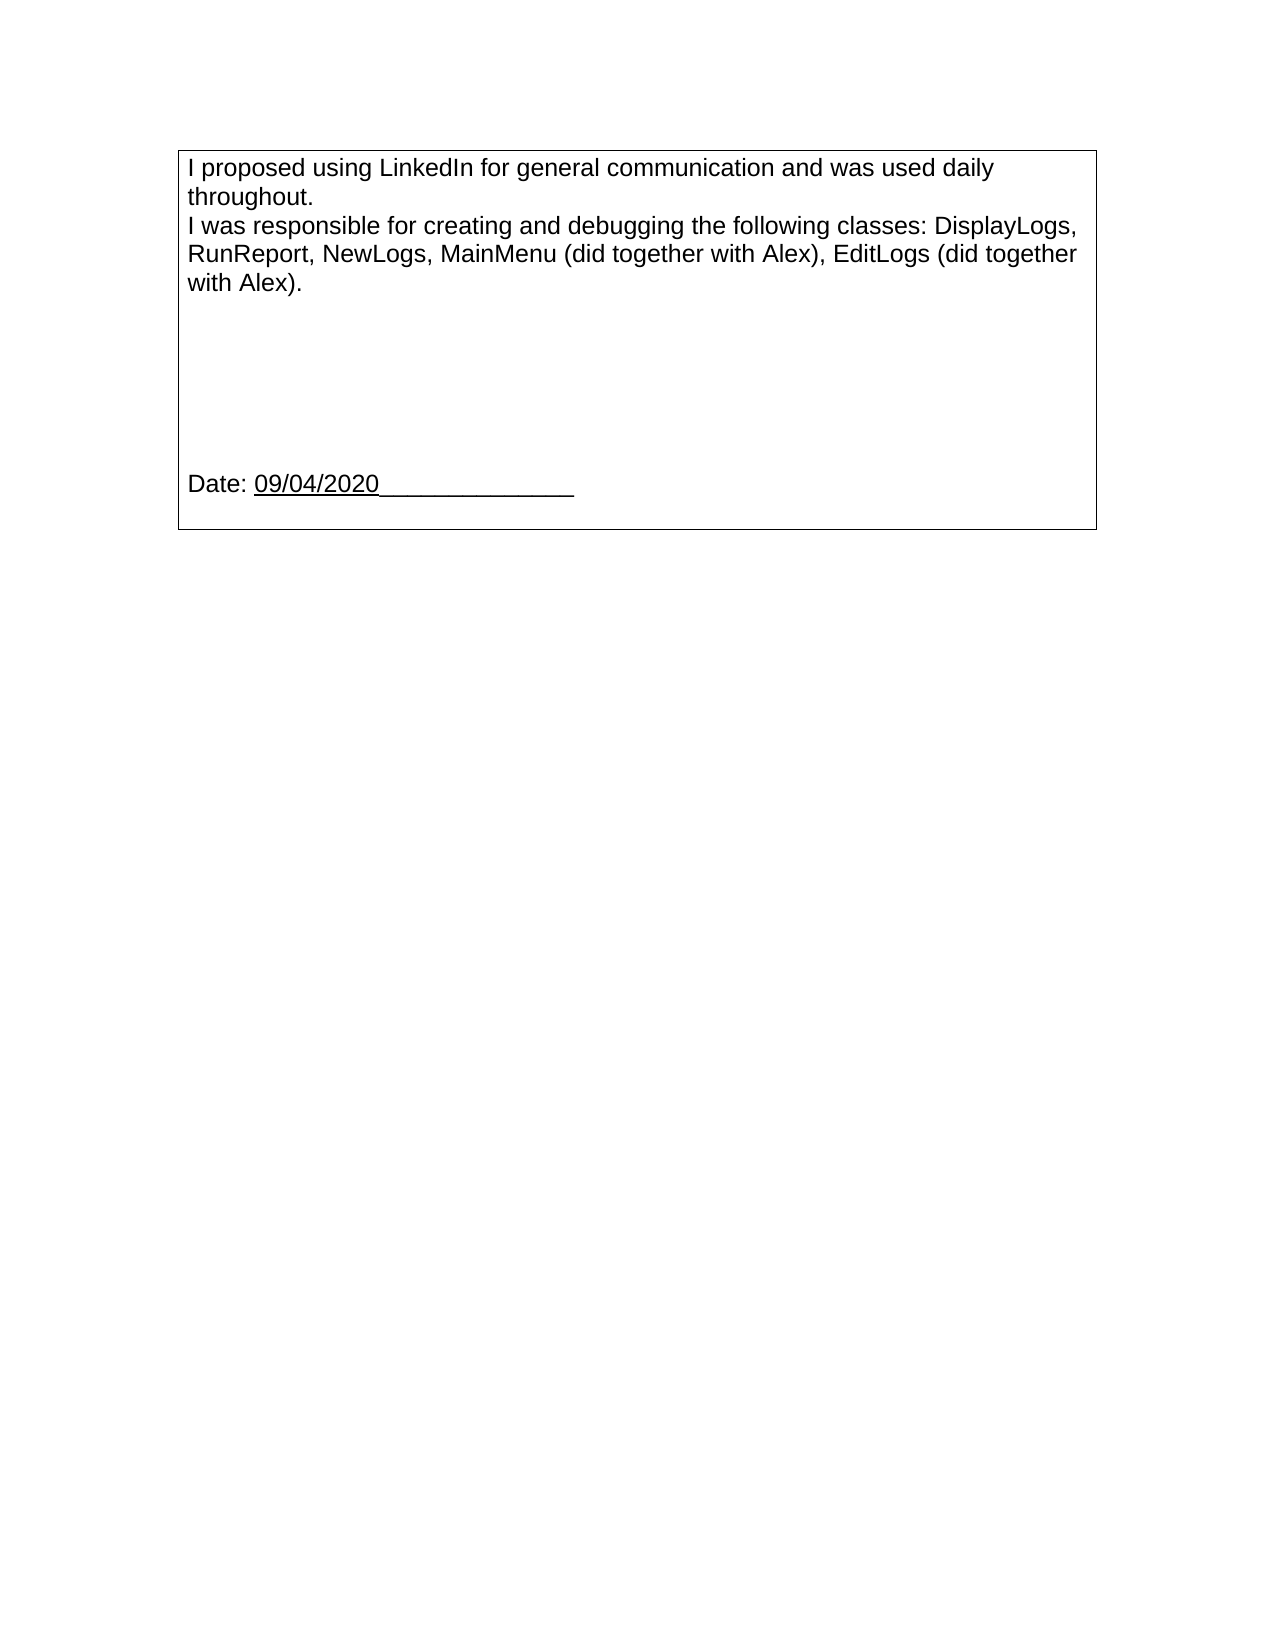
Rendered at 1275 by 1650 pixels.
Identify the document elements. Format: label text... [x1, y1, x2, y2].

text I was responsible for creating and debugging the following classes: DisplayLogs, RunReport, NewLogs, MainMenu (did together with Alex), EditLogs (did together with Alex). [187, 211, 1087, 297]
text I proposed using LinkedIn for general communication and was used daily throughout. [179, 151, 1096, 211]
text Date: 09/04/2020______________ [187, 469, 1087, 498]
